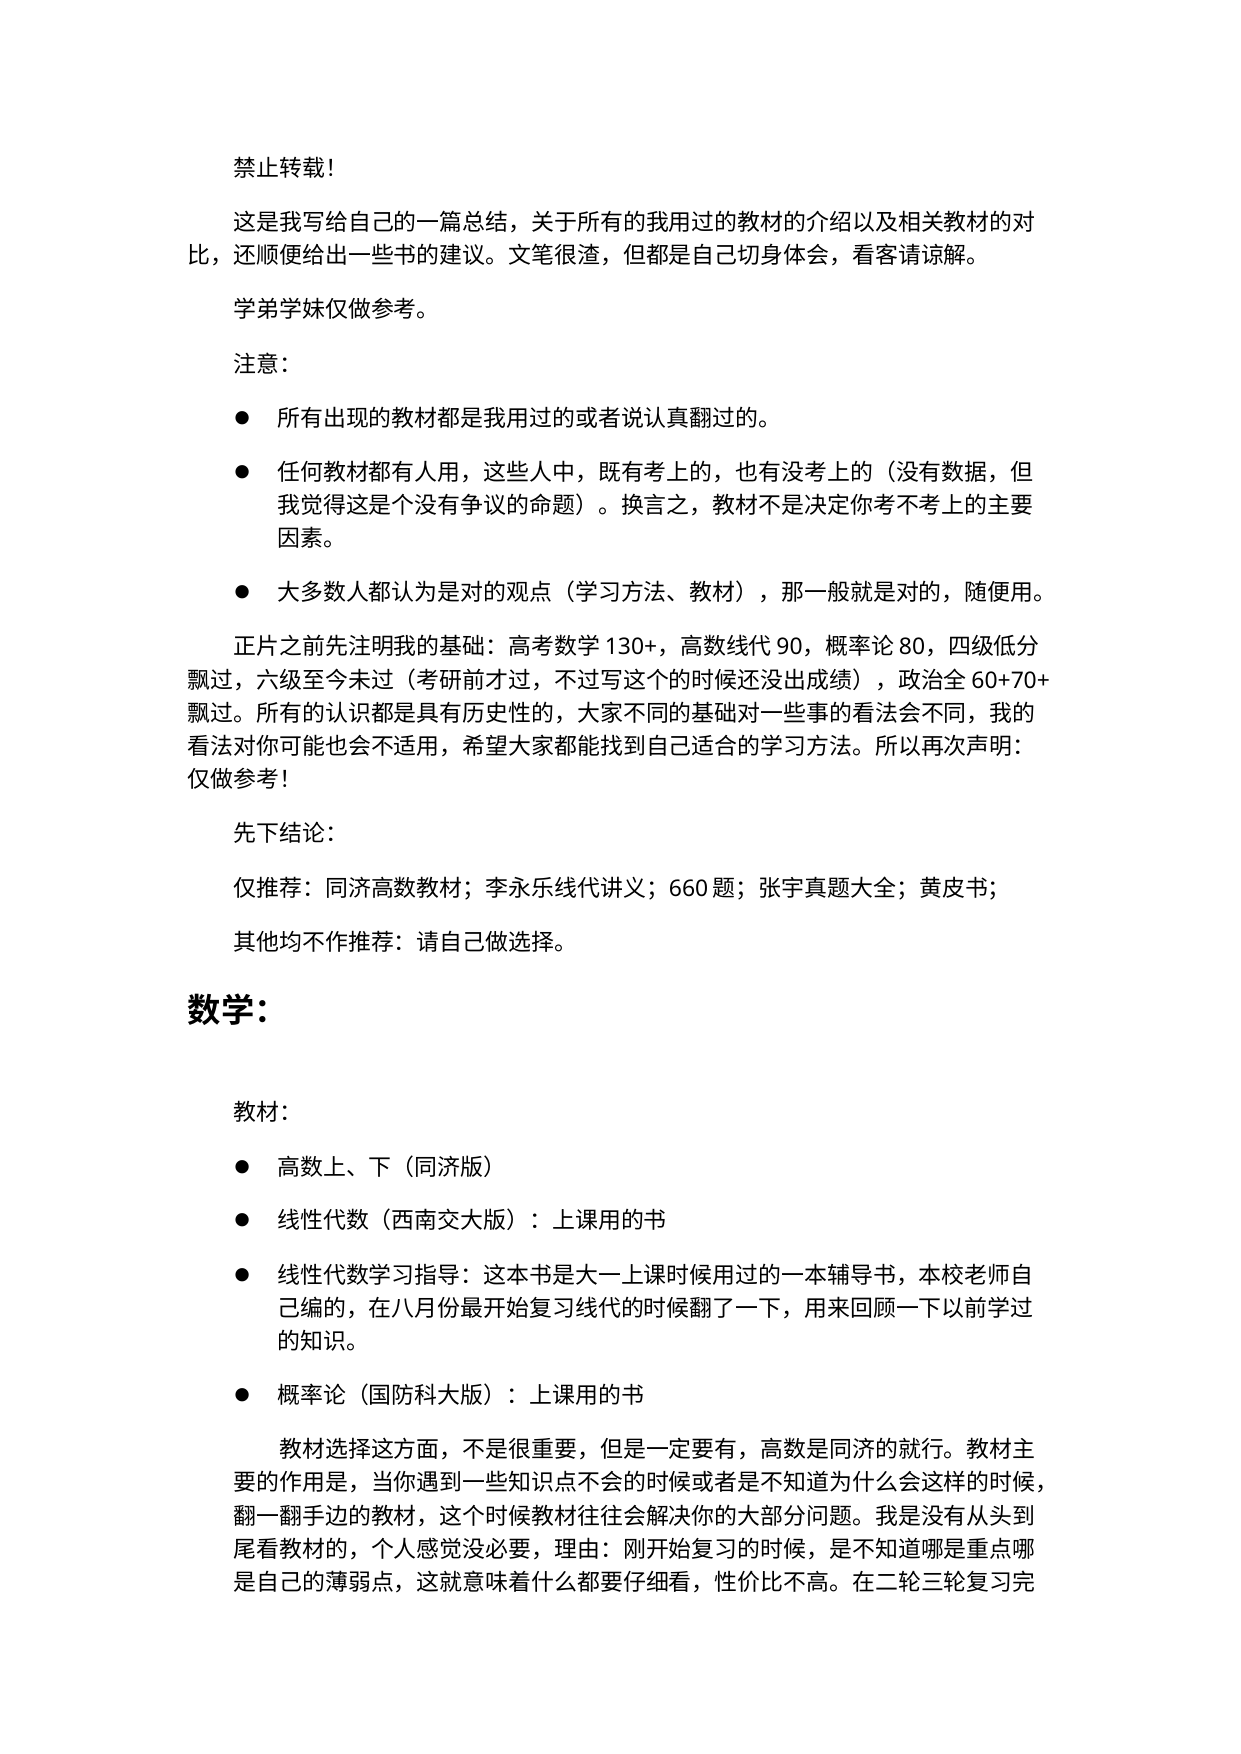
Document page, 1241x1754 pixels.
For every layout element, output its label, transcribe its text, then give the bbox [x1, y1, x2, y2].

list 任何教材都有人用，这些人中，既有考上的，也有没考上的（没有数据，但我觉得这是个没有争议的命题）。换言之，教材不是决定你考不考上的主要因素。 [233, 453, 1053, 553]
subtitle 数学： [187, 984, 1053, 1032]
text 正片之前先注明我的基础：高考数学130+，高数线代90，概率论80，四级低分飘过，六级至今未过（考研前才过，不过写这个的时候还没出成绩），政治全60+70+飘过。所有的认识都是具有历史性的，大家不同的基础对一些事的看法会不同，我的看法对你可能也会不适用，希望大家都能找到自己适合的学习方法。所以再次声明：仅做参考！ [187, 628, 1053, 794]
list 所有出现的教材都是我用过的或者说认真翻过的。 [233, 399, 1053, 433]
list 线性代数（西南交大版）：上课用的书 [233, 1202, 1053, 1236]
text 仅推荐：同济高数教材；李永乐线代讲义；660题；张宇真题大全；黄皮书； [187, 869, 1053, 903]
text 这是我写给自己的一篇总结，关于所有的我用过的教材的介绍以及相关教材的对比，还顺便给出一些书的建议。文笔很渣，但都是自己切身体会，看客请谅解。 [187, 204, 1053, 271]
list 线性代数学习指导：这本书是大一上课时候用过的一本辅导书，本校老师自己编的，在八月份最开始复习线代的时候翻了一下，用来回顾一下以前学过的知识。 [233, 1256, 1053, 1356]
text 先下结论： [187, 815, 1053, 848]
text 其他均不作推荐：请自己做选择。 [187, 923, 1053, 957]
text 注意： [187, 345, 1053, 379]
text 禁止转载！ [187, 150, 1053, 183]
text 学弟学妹仅做参考。 [187, 291, 1053, 324]
list 大多数人都认为是对的观点（学习方法、教材），那一般就是对的，随便用。 [233, 574, 1053, 607]
text 教材： [187, 1094, 1053, 1127]
list 高数上、下（同济版） [233, 1148, 1053, 1182]
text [233, 1431, 1053, 1597]
list 概率论（国防科大版）：上课用的书 [233, 1377, 1053, 1410]
